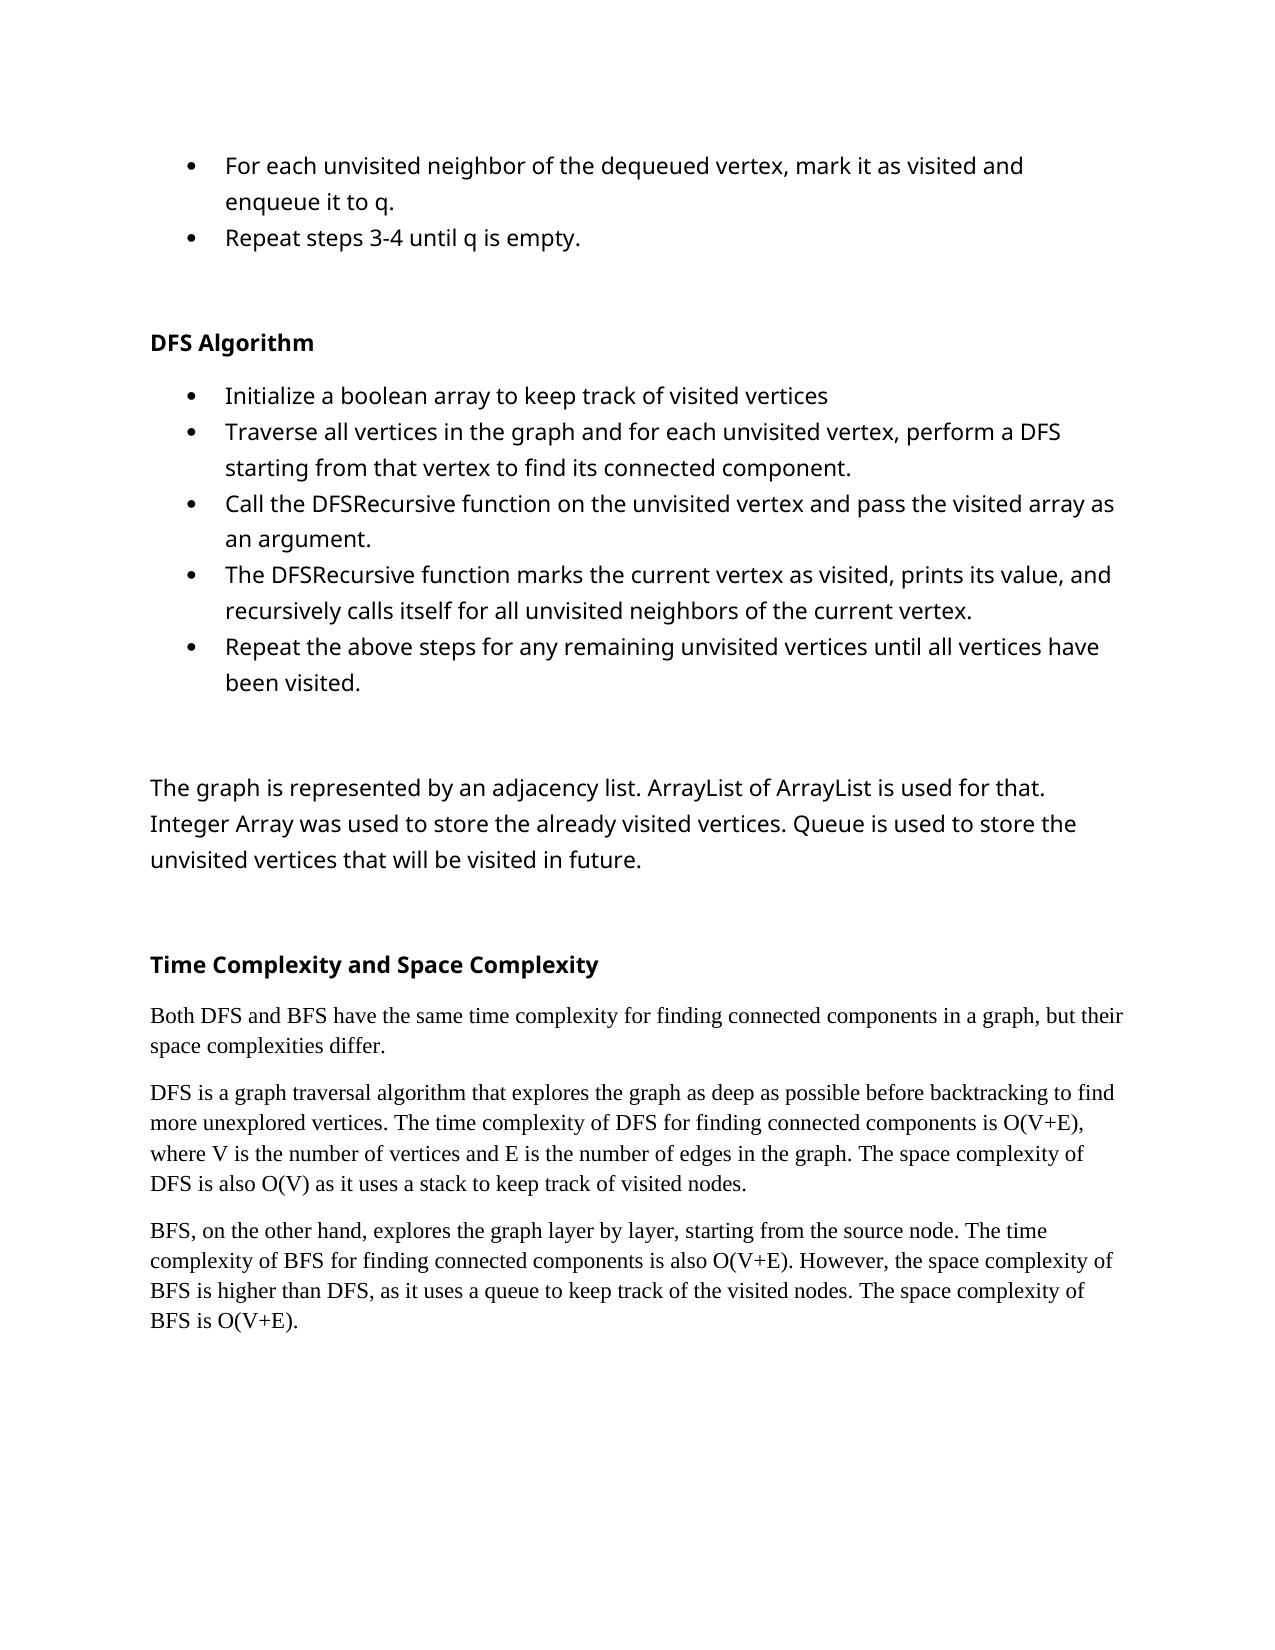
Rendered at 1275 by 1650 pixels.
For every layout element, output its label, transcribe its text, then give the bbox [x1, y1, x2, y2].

list Repeat steps 3-4 until q is empty. [187, 222, 1125, 253]
list Call the DFSRecursive function on the unvisited vertex and pass the visited array as an argument. [187, 487, 1125, 555]
list The DFSRecursive function marks the current vertex as visited, prints its value, and recursively calls itself for all unvisited neighbors of the current vertex. [187, 559, 1125, 627]
list For each unvisited neighbor of the dequeued vertex, mark it as visited and enqueue it to q. [187, 150, 1125, 217]
text Time Complexity and Space Complexity [150, 949, 1125, 981]
text BFS, on the other hand, explores the graph layer by layer, starting from the source node. The time complexity of BFS for finding connected components is also O(V+E). However, the space complexity of BFS is higher than DFS, as it uses a queue to keep track of the visited nodes. The space complexity of BFS is O(V+E). [150, 1217, 1125, 1334]
text The graph is represented by an adjacency list. ArrayList of ArrayList is used for that. Integer Array was used to store the already visited vertices. Queue is used to store the unvisited vertices that will be visited in future. [150, 772, 1125, 876]
list Repeat the above steps for any remaining unvisited vertices until all vertices have been visited. [187, 631, 1125, 698]
text DFS Algorithm [150, 327, 1125, 358]
list Traverse all vertices in the graph and for each unvisited vertex, perform a DFS starting from that vertex to find its connected component. [187, 416, 1125, 483]
text DFS is a graph traversal algorithm that explores the graph as deep as possible before backtracking to find more unexplored vertices. The time complexity of DFS for finding connected components is O(V+E), where V is the number of vertices and E is the number of edges in the graph. The space complexity of DFS is also O(V) as it uses a stack to keep track of visited nodes. [150, 1079, 1125, 1196]
list Initialize a boolean array to keep track of visited vertices [187, 380, 1125, 411]
text Both DFS and BFS have the same time complexity for finding connected components in a graph, but their space complexities differ. [150, 1002, 1125, 1059]
